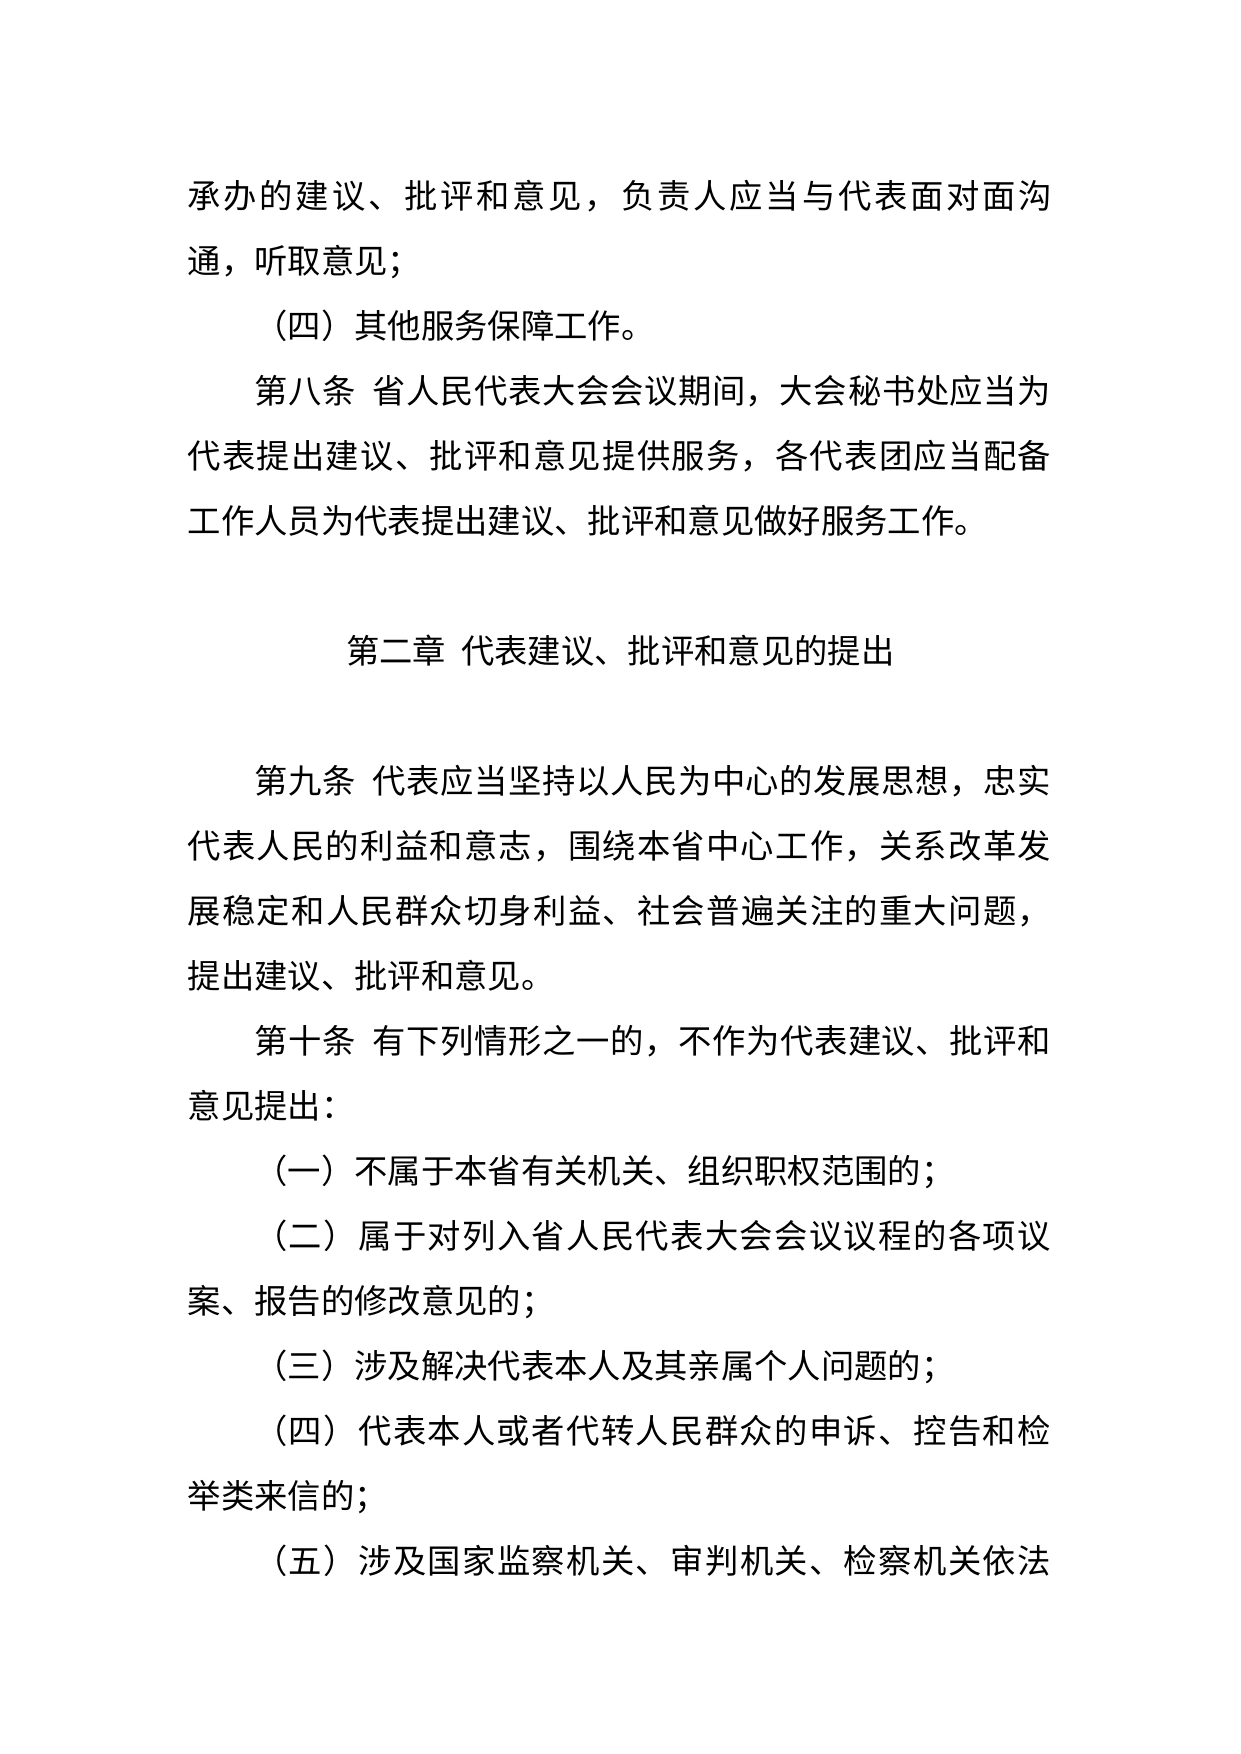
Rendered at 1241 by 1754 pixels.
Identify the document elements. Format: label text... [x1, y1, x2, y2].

text 第二章 代表建议、批评和意见的提出 [187, 617, 1053, 682]
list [187, 162, 1053, 292]
text 第八条 省人民代表大会会议期间，大会秘书处应当为代表提出建议、批评和意见提供服务，各代表团应当配备工作人员为代表提出建议、批评和意见做好服务工作。 [187, 357, 1053, 552]
list 其他服务保障工作。 [187, 292, 1053, 357]
text 第九条 代表应当坚持以人民为中心的发展思想，忠实代表人民的利益和意志，围绕本省中心工作，关系改革发展稳定和人民群众切身利益、社会普遍关注的重大问题，提出建议、批评和意见。 [187, 747, 1053, 1007]
text 第十条 有下列情形之一的，不作为代表建议、批评和意见提出： [187, 1007, 1053, 1137]
text （三）涉及解决代表本人及其亲属个人问题的； [187, 1332, 1053, 1397]
text （一）不属于本省有关机关、组织职权范围的； [187, 1137, 1053, 1202]
text （四）代表本人或者代转人民群众的申诉、控告和检举类来信的； [187, 1397, 1053, 1527]
text （二）属于对列入省人民代表大会会议议程的各项议案、报告的修改意见的； [187, 1202, 1053, 1332]
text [187, 1527, 1053, 1592]
